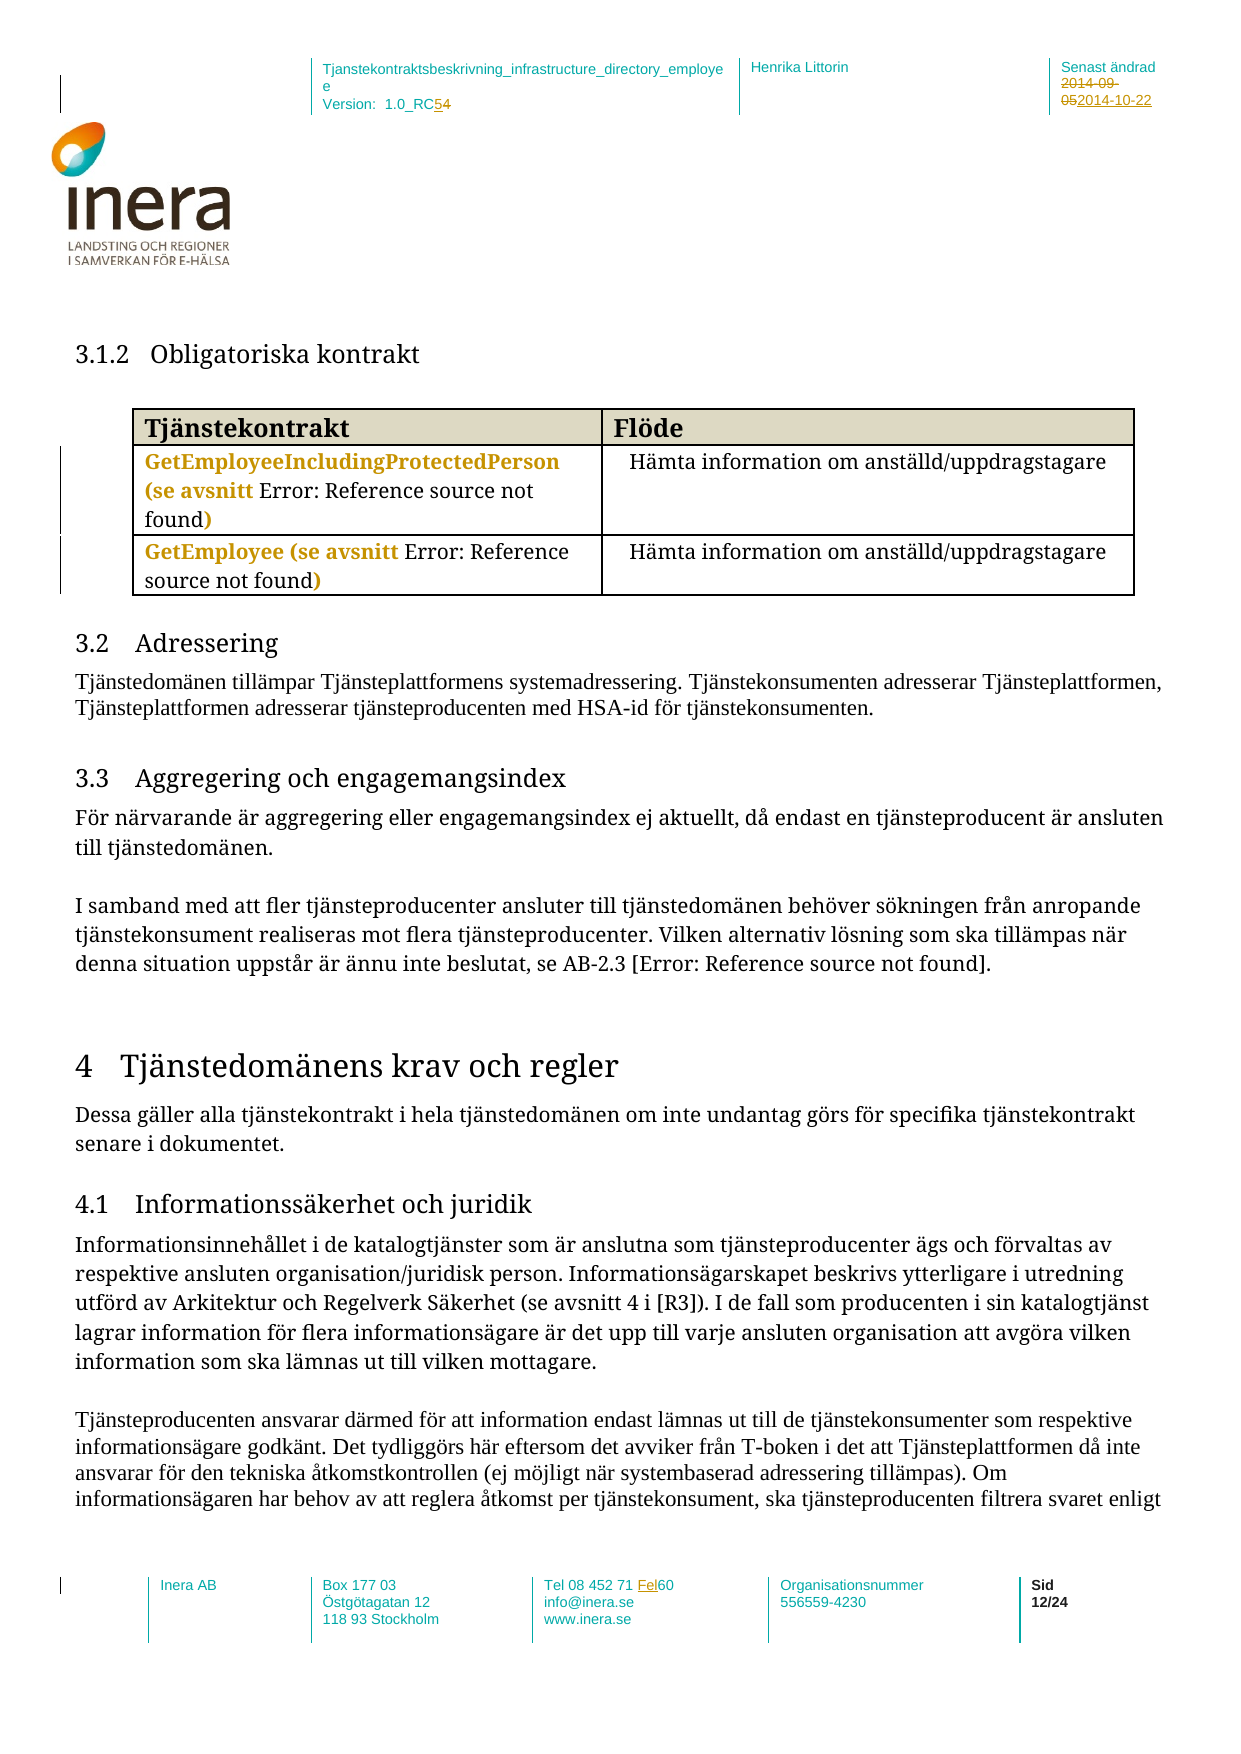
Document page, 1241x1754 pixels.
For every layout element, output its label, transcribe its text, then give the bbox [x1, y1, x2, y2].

table_cell GetEmployeeIncludingProtectedPerson (se avsnitt ) [134, 446, 601, 534]
table_header Tjänstekontrakt [134, 410, 601, 444]
text Tjänstedomänen tillämpar Tjänsteplattformens systemadressering. Tjänstekonsumenten adresserar Tjänsteplattformen, Tjänsteplattformen adresserar tjänsteproducenten med HSA-id för tjänstekonsumenten. [75, 668, 1165, 721]
table_cell Hämta information om anställd/uppdragstagare [603, 536, 1133, 594]
table_header Flöde [603, 410, 1133, 444]
subtitle Tjänstedomänens krav och regler [75, 1044, 1165, 1087]
table_cell GetEmployee (se avsnitt ) [134, 536, 601, 594]
subtitle Aggregering och engagemangsindex [75, 760, 1165, 794]
text För närvarande är aggregering eller engagemangsindex ej aktuellt, då endast en tjänsteproducent är ansluten till tjänstedomänen. [75, 803, 1165, 861]
picture [51, 122, 230, 265]
text Dessa gäller alla tjänstekontrakt i hela tjänstedomänen om inte undantag görs för specifika tjänstekontrakt senare i dokumentet. [75, 1099, 1165, 1158]
subtitle Obligatoriska kontrakt [75, 337, 1165, 371]
table_cell Hämta information om anställd/uppdragstagare [603, 446, 1133, 534]
subtitle Adressering [75, 626, 1165, 660]
text Informationsinnehållet i de katalogtjänster som är anslutna som tjänsteproducenter ägs och förvaltas av respektive ansluten organisation/juridisk person. Informationsägarskapet beskrivs ytterligare i utredning utförd av Arkitektur och Regelverk Säkerhet (se avsnitt 4 i [R3]). I de fall som producenten i sin katalogtjänst lagrar information för flera informationsägare är det upp till varje ansluten organisation att avgöra vilken information som ska lämnas ut till vilken mottagare. [75, 1229, 1165, 1375]
subtitle Informationssäkerhet och juridik [75, 1187, 1165, 1221]
text I samband med att fler tjänsteproducenter ansluter till tjänstedomänen behöver sökningen från anropande tjänstekonsument realiseras mot flera tjänsteproducenter. Vilken alternativ lösning som ska tillämpas när denna situation uppstår är ännu inte beslutat, se AB-2.3 []. [75, 890, 1165, 978]
